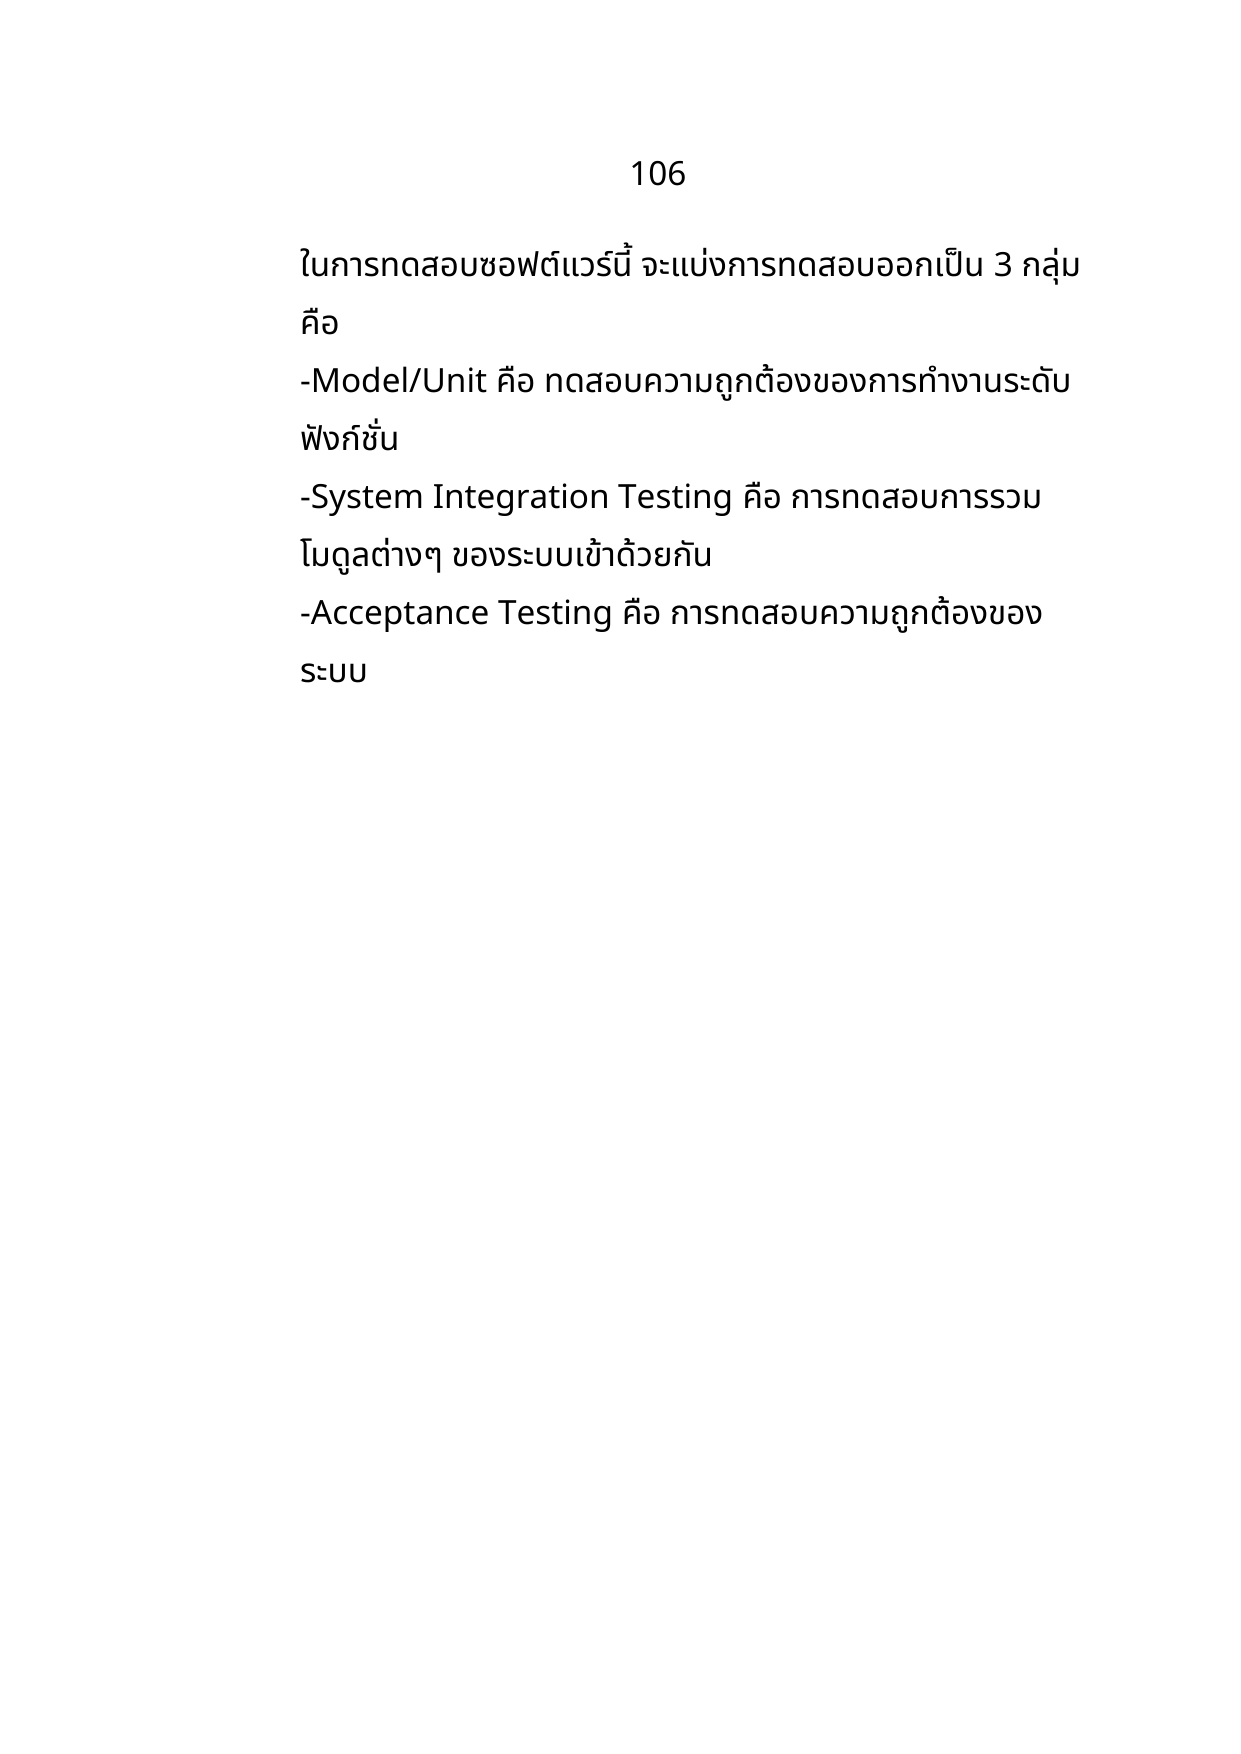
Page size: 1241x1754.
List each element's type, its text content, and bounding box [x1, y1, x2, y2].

list -System Integration Testing คือ การทดสอบการรวมโมดูลต่างๆ ของระบบเข้าด้วยกัน [300, 473, 1090, 581]
list ในการทดสอบซอฟต์แวร์นี้ จะแบ่งการทดสอบออกเป็น 3 กลุ่มคือ [300, 241, 1090, 349]
list -Model/Unit คือ ทดสอบความถูกต้องของการทำงานระดับฟังก์ชั่น [300, 357, 1090, 465]
list -Acceptance Testing คือ การทดสอบความถูกต้องของระบบ [300, 589, 1090, 697]
